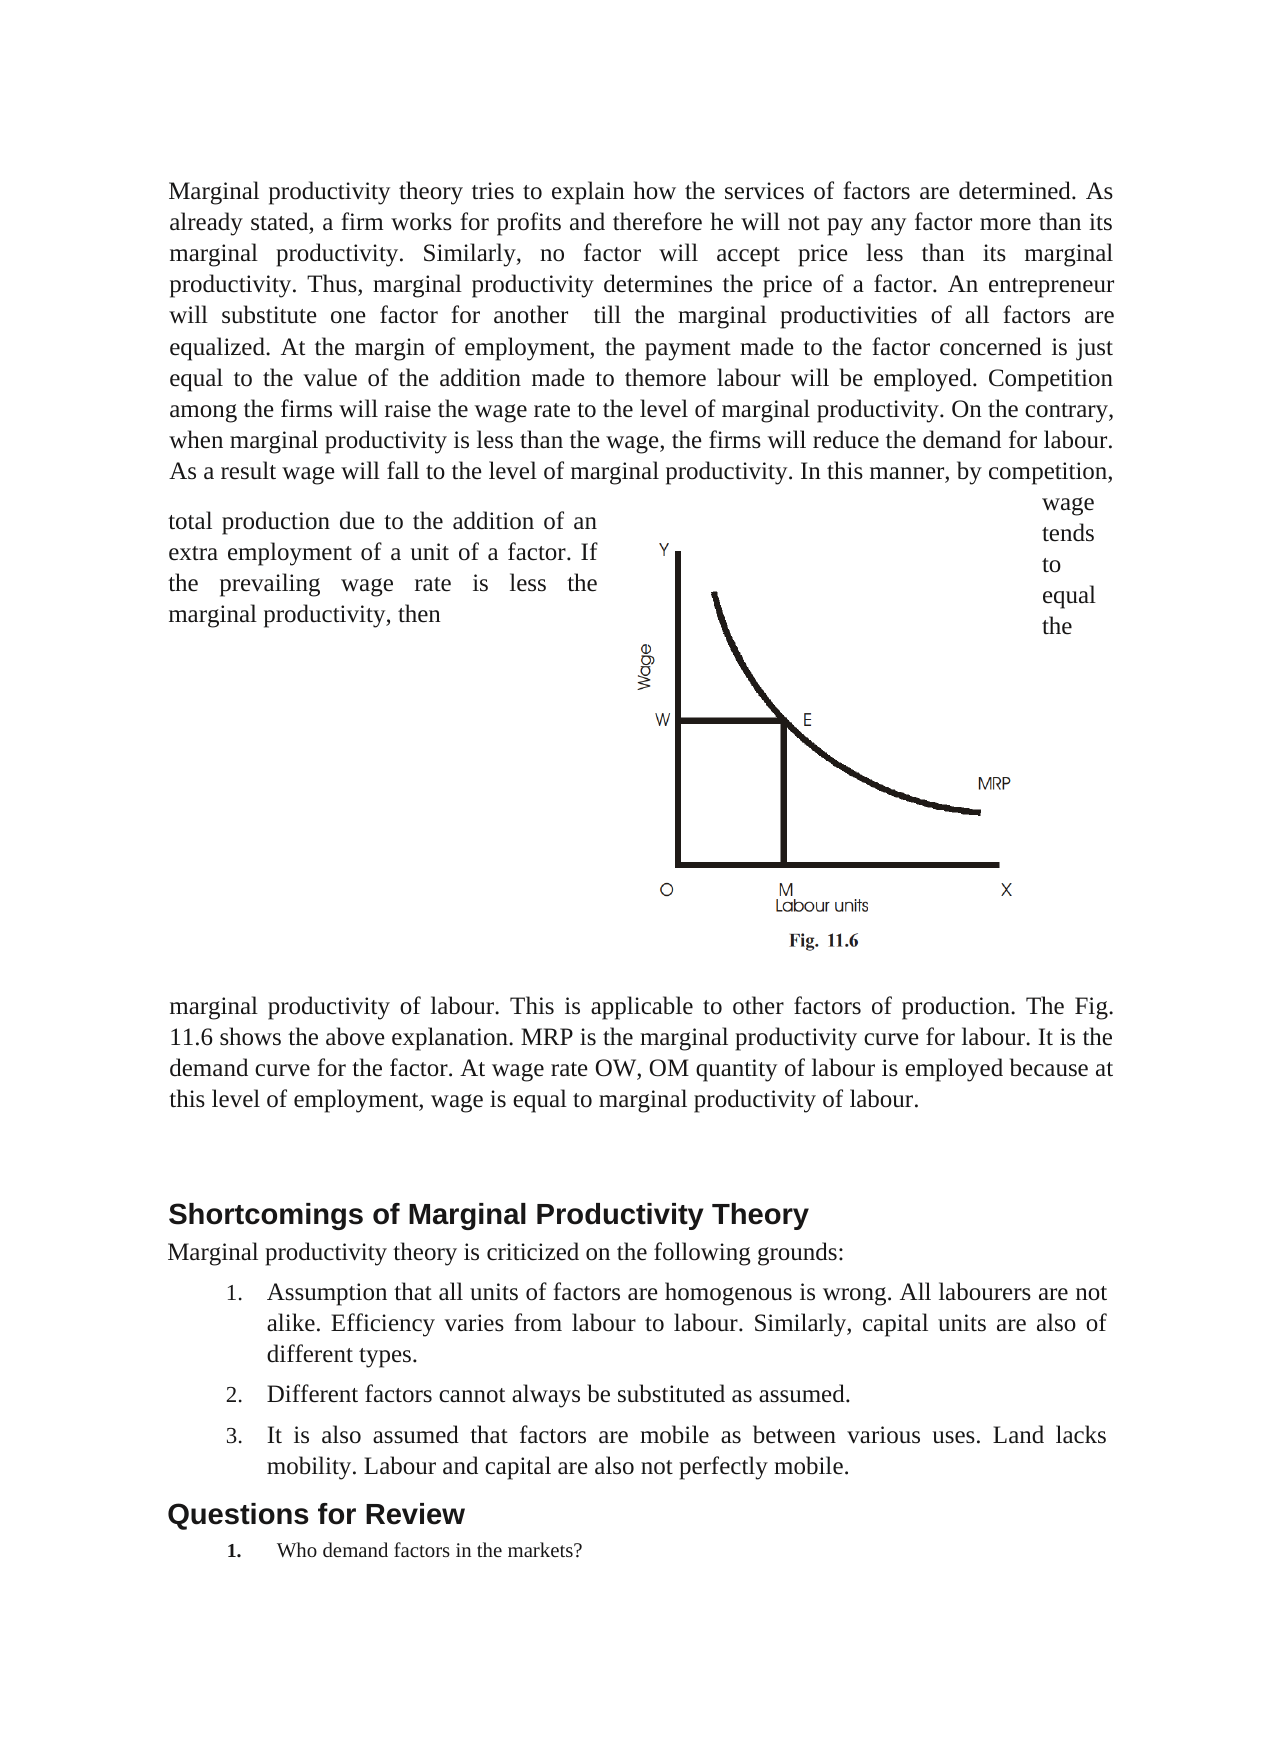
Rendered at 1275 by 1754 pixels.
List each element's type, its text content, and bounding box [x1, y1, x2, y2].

list Who demand factors in the markets? [227, 1538, 1108, 1562]
table_header total production due to the addition of an extra employment of a unit of a factor. If the prevailing wage rate is less the marginal productivity, then [168, 506, 631, 991]
subtitle Questions for Review [167, 1497, 1108, 1531]
text Marginal productivity theory tries to explain how the services of factors are determined. As already stated, a firm works for profits and therefore he will not pay any factor more than its marginal productivity. Similarly, no factor will accept price less than its marginal productivity. Thus, marginal productivity determines the price of a factor. An entrepreneur will substitute one factor for another till the marginal productivities of all factors are equalized. At the margin of employment, the payment made to the factor concerned is just equal to the value of the addition made to themore labour will be employed. Competition among the firms will raise the wage rate to the level of marginal productivity. On the contrary, when marginal productivity is less than the wage, the firms will reduce the demand for labour. As a result wage will fall to the level of marginal productivity. In this manner, by competition, wage tends to equal the marginal productivity of labour. This is applicable to other factors of production. The Fig. 11.6 shows the above explanation. MRP is the marginal productivity curve for labour. It is the demand curve for the factor. At wage rate OW, OM quantity of labour is employed because at this level of employment, wage is equal to marginal productivity of labour. [168, 176, 1115, 1113]
list Assumption that all units of factors are homogenous is wrong. All labourers are not alike. Efficiency varies from labour to labour. Similarly, capital units are also of different types. [226, 1277, 1108, 1368]
text Marginal productivity theory is criticized on the following grounds: [167, 1237, 1108, 1266]
list Different factors cannot always be substituted as assumed. [226, 1379, 1108, 1408]
subtitle Shortcomings of Marginal Productivity Theory [168, 1197, 1108, 1230]
list It is also assumed that factors are mobile as between various uses. Land lacks mobility. Labour and capital are also not perfectly mobile. [226, 1420, 1108, 1479]
table_header [631, 506, 1041, 991]
picture [631, 506, 1040, 958]
